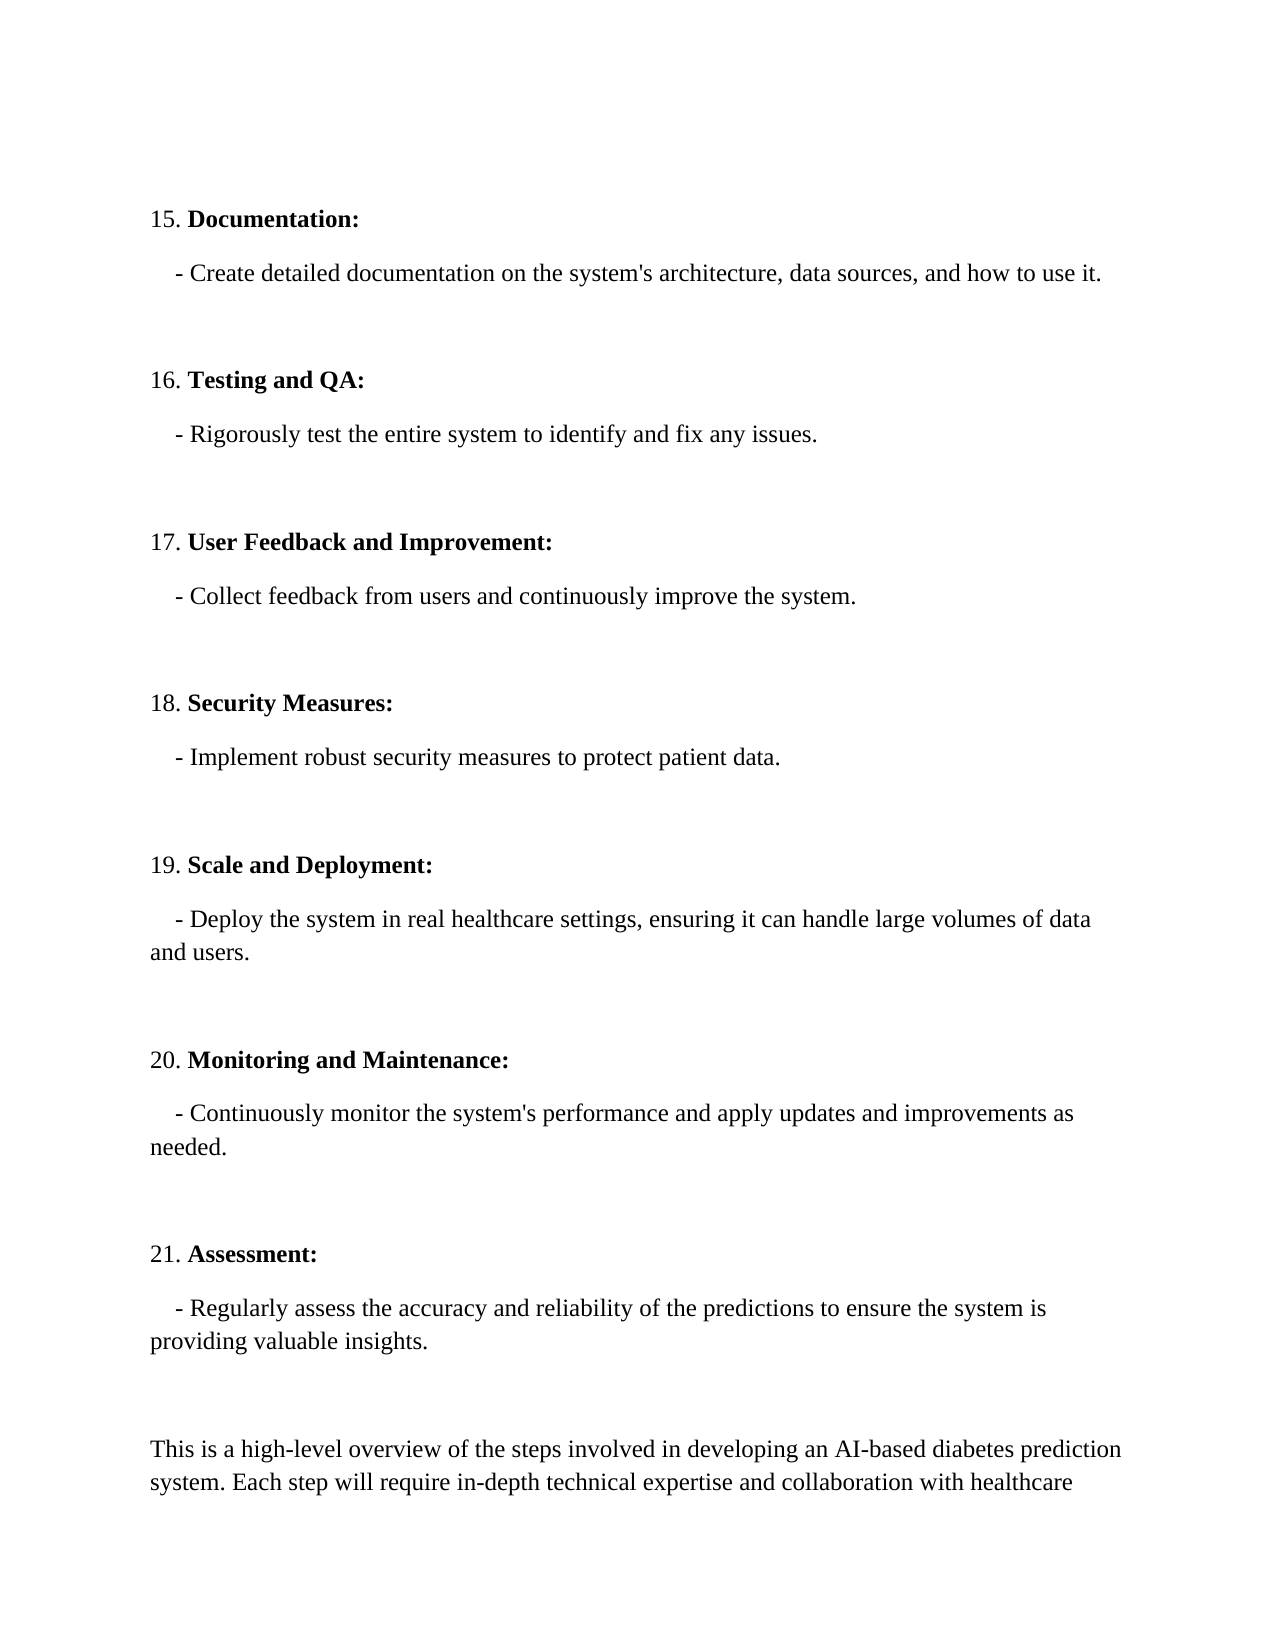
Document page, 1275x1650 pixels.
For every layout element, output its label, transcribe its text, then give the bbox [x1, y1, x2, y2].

text - Rigorously test the entire system to identify and fix any issues. [150, 419, 1125, 448]
text - Deploy the system in real healthcare settings, ensuring it can handle large volumes of data and users. [150, 904, 1125, 966]
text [150, 1434, 1125, 1496]
text - Continuously monitor the system's performance and apply updates and improvements as needed. [150, 1098, 1125, 1160]
text 15. Documentation: [150, 204, 1125, 233]
text 16. Testing and QA: [150, 365, 1125, 394]
text - Implement robust security measures to protect patient data. [150, 742, 1125, 771]
text 17. User Feedback and Improvement: [150, 527, 1125, 556]
text - Create detailed documentation on the system's architecture, data sources, and how to use it. [150, 258, 1125, 286]
text - Regularly assess the accuracy and reliability of the predictions to ensure the system is providing valuable insights. [150, 1293, 1125, 1355]
text 19. Scale and Deployment: [150, 850, 1125, 879]
text 21. Assessment: [150, 1239, 1125, 1268]
text 20. Monitoring and Maintenance: [150, 1045, 1125, 1073]
text 18. Security Measures: [150, 688, 1125, 717]
text - Collect feedback from users and continuously improve the system. [150, 581, 1125, 609]
